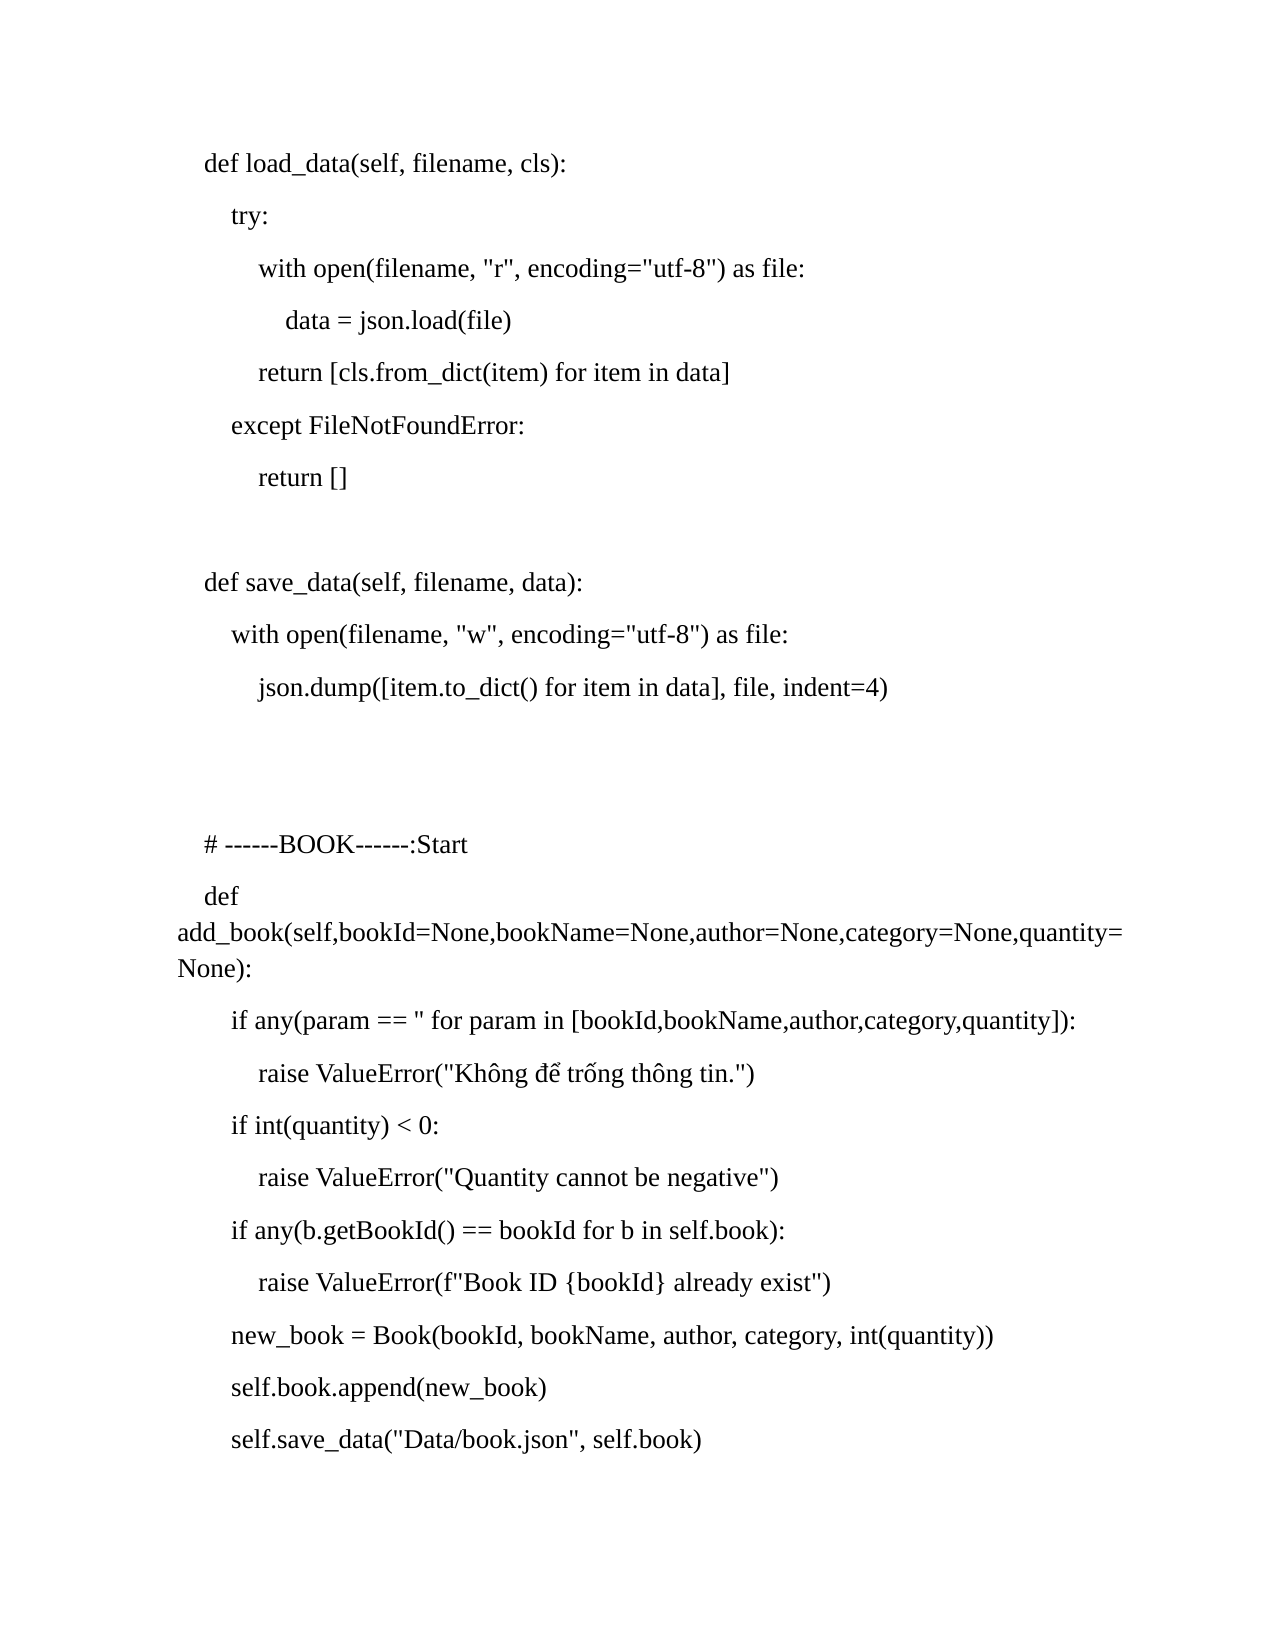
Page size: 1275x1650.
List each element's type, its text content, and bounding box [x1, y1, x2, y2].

text def save_data(self, filename, data): [177, 566, 1128, 597]
text return [] [177, 461, 1128, 492]
text raise ValueError("Quantity cannot be negative") [177, 1162, 1128, 1193]
text new_book = Book(bookId, bookName, author, category, int(quantity)) [177, 1319, 1128, 1350]
text raise ValueError(f"Book ID {bookId} already exist") [177, 1266, 1128, 1297]
text if any(b.getBookId() == bookId for b in self.book): [177, 1214, 1128, 1245]
text self.book.append(new_book) [177, 1371, 1128, 1402]
text with open(filename, "r", encoding="utf-8") as file: [177, 252, 1128, 283]
text except FileNotFoundError: [177, 409, 1128, 440]
text return [cls.from_dict(item) for item in data] [177, 357, 1128, 388]
text self.save_data("Data/book.json", self.book) [177, 1423, 1128, 1455]
text # ------BOOK------:Start [177, 828, 1128, 859]
text if any(param == '' for param in [bookId,bookName,author,category,quantity]): [177, 1004, 1128, 1036]
text with open(filename, "w", encoding="utf-8") as file: [177, 618, 1128, 650]
text if int(quantity) < 0: [177, 1109, 1128, 1140]
text raise ValueError("Không để trống thông tin.") [177, 1057, 1128, 1088]
text json.dump([item.to_dict() for item in data], file, indent=4) [177, 671, 1128, 702]
text def load_data(self, filename, cls): [177, 147, 1128, 178]
text data = json.load(file) [177, 304, 1128, 335]
text def add_book(self,bookId=None,bookName=None,author=None,category=None,quantity=None): [177, 881, 1128, 983]
text try: [177, 199, 1128, 231]
